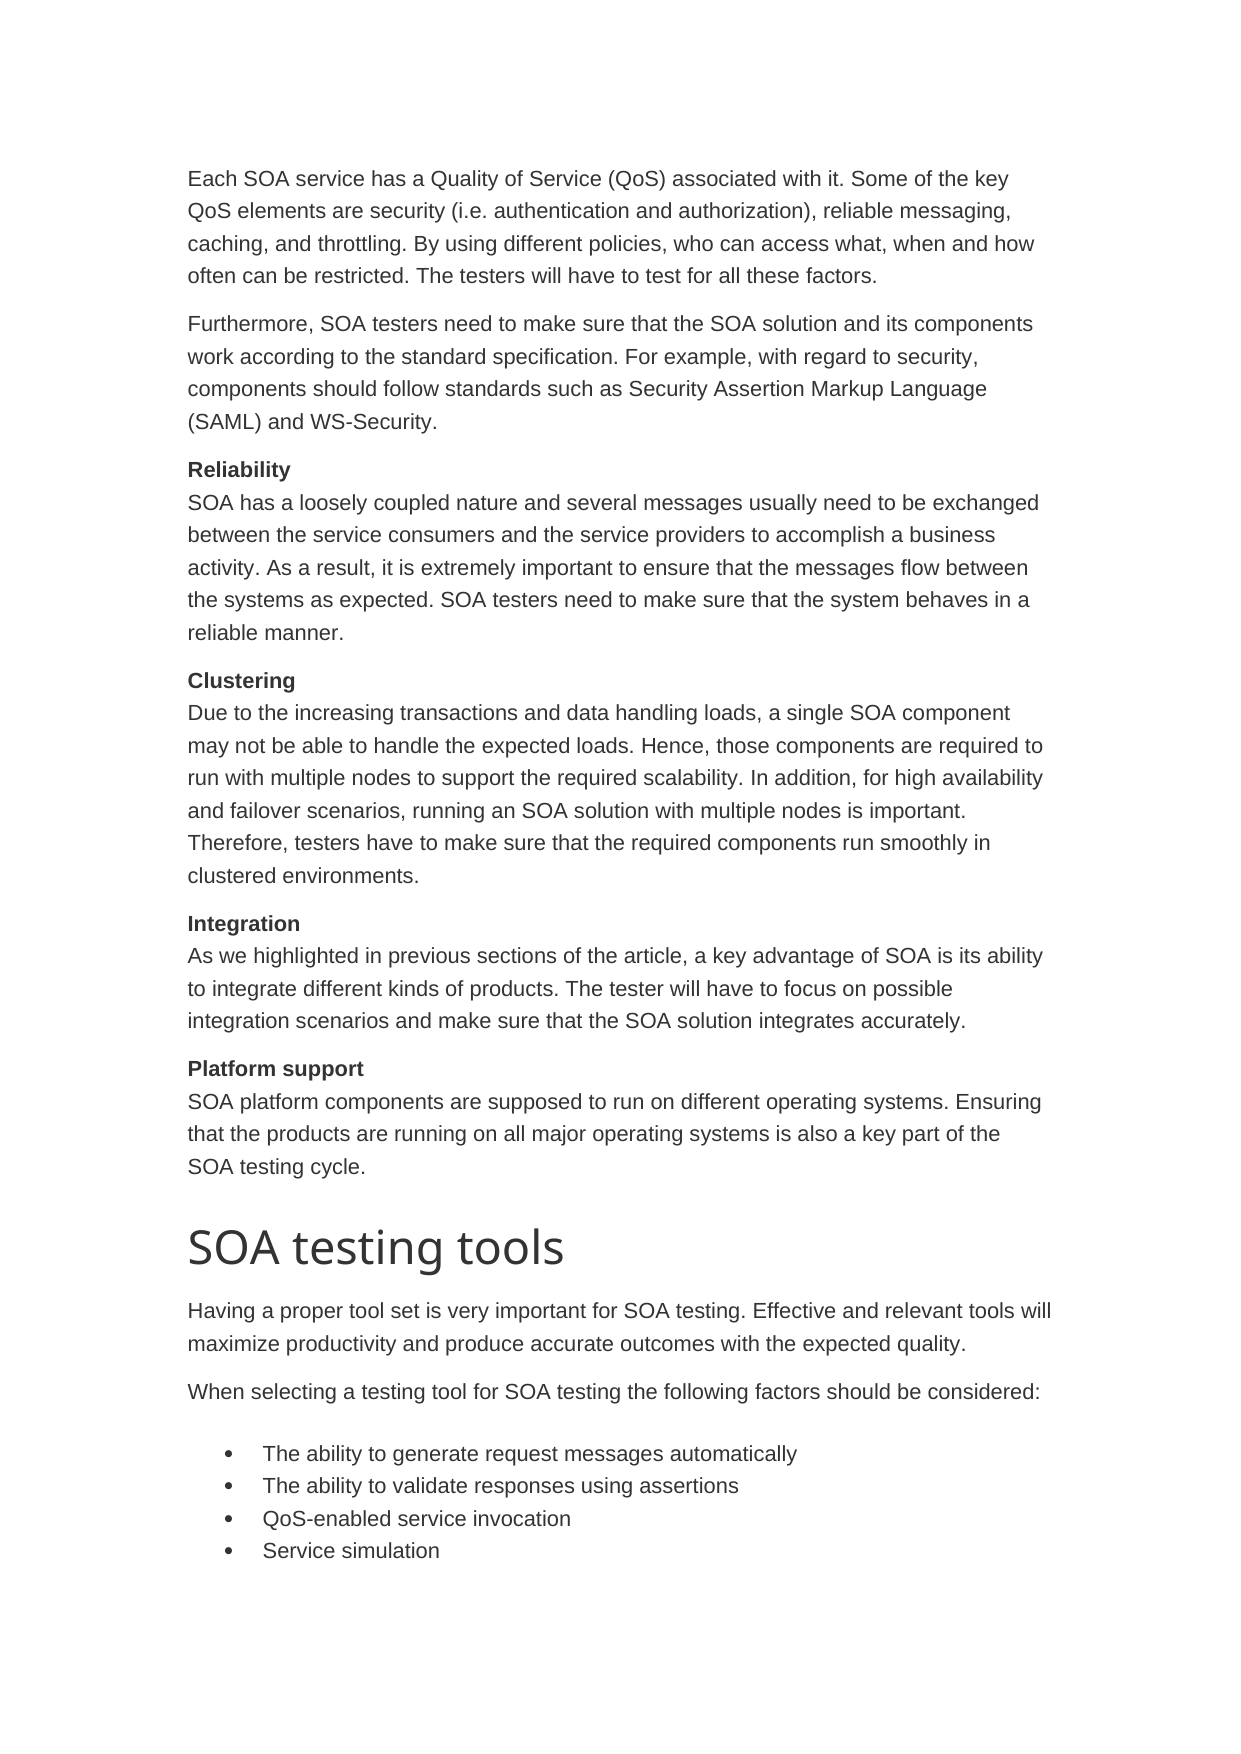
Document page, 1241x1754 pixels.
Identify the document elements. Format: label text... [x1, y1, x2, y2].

text Integration [187, 907, 1053, 939]
text Clustering [187, 664, 1053, 696]
text SOA platform components are supposed to run on different operating systems. Ensuring that the products are running on all major operating systems is also a key part of the SOA testing cycle. [187, 1085, 1053, 1183]
text SOA has a loosely coupled nature and several messages usually need to be exchanged between the service consumers and the service providers to accomplish a business activity. As a result, it is extremely important to ensure that the messages flow between the systems as expected. SOA testers need to make sure that the system behaves in a reliable manner. [187, 486, 1053, 648]
list The ability to validate responses using assertions [225, 1469, 1053, 1502]
text SOA testing tools [187, 1214, 1053, 1279]
text As we highlighted in previous sections of the article, a key advantage of SOA is its ability to integrate different kinds of products. The tester will have to focus on possible integration scenarios and make sure that the SOA solution integrates accurately. [187, 939, 1053, 1037]
list QoS-enabled service invocation [225, 1502, 1053, 1534]
text Having a proper tool set is very important for SOA testing. Effective and relevant tools will maximize productivity and produce accurate outcomes with the expected quality. [187, 1294, 1053, 1359]
text Due to the increasing transactions and data handling loads, a single SOA component may not be able to handle the expected loads. Hence, those components are required to run with multiple nodes to support the required scalability. In addition, for high availability and failover scenarios, running an SOA solution with multiple nodes is important. Therefore, testers have to make sure that the required components run smoothly in clustered environments. [187, 696, 1053, 891]
text Each SOA service has a Quality of Service (QoS) associated with it. Some of the key QoS elements are security (i.e. authentication and authorization), reliable messaging, caching, and throttling. By using different policies, who can access what, when and how often can be restricted. The testers will have to test for all these factors. [187, 162, 1053, 292]
text Furthermore, SOA testers need to make sure that the SOA solution and its components work according to the standard specification. For example, with regard to security, components should follow standards such as Security Assertion Markup Language (SAML) and WS-Security. [187, 308, 1053, 438]
list The ability to generate request messages automatically [225, 1437, 1053, 1469]
text When selecting a testing tool for SOA testing the following factors should be considered: [187, 1375, 1053, 1408]
text Reliability [187, 453, 1053, 486]
text Platform support [187, 1053, 1053, 1085]
list Service simulation [225, 1534, 1053, 1567]
